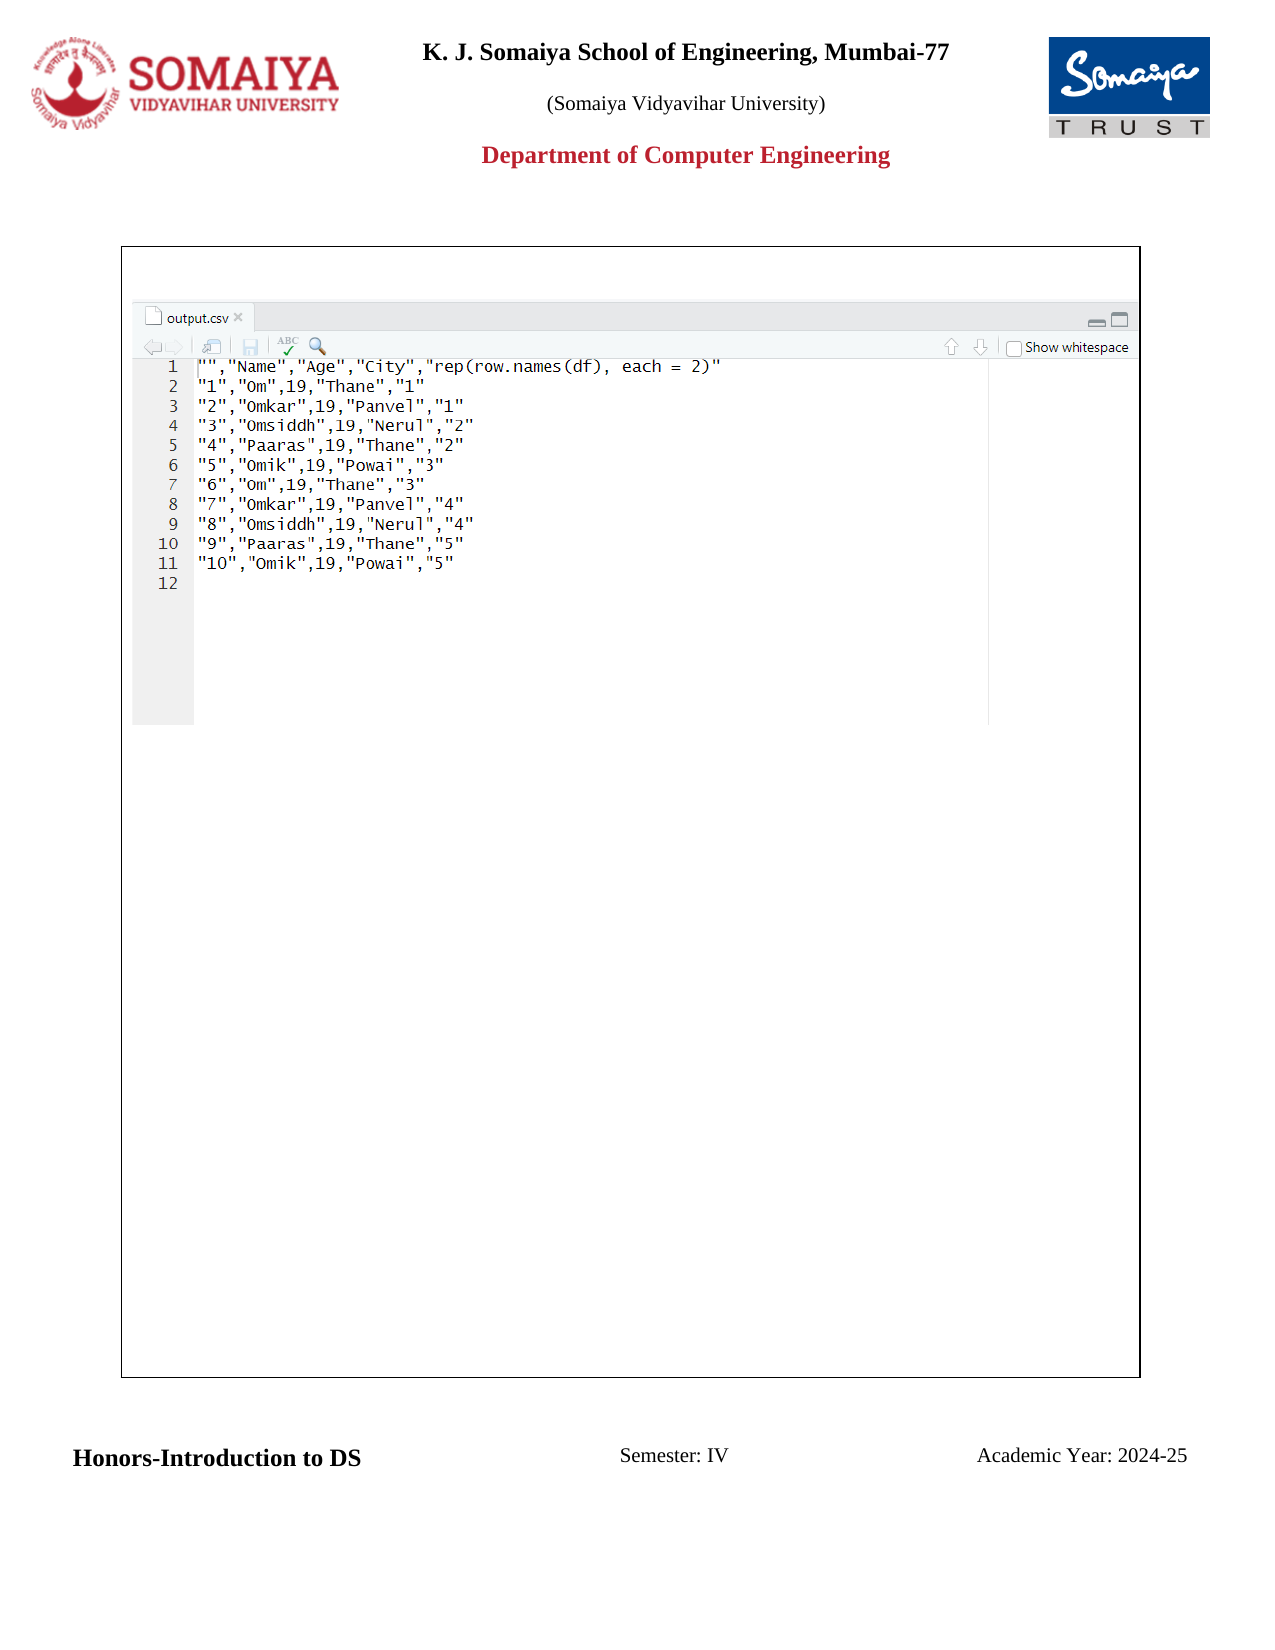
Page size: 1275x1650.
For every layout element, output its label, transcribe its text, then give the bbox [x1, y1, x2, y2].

picture [1048, 37, 1210, 138]
table_cell Data Frames: Graph: [122, 247, 1139, 1377]
picture [132, 299, 1139, 725]
picture [31, 37, 339, 130]
